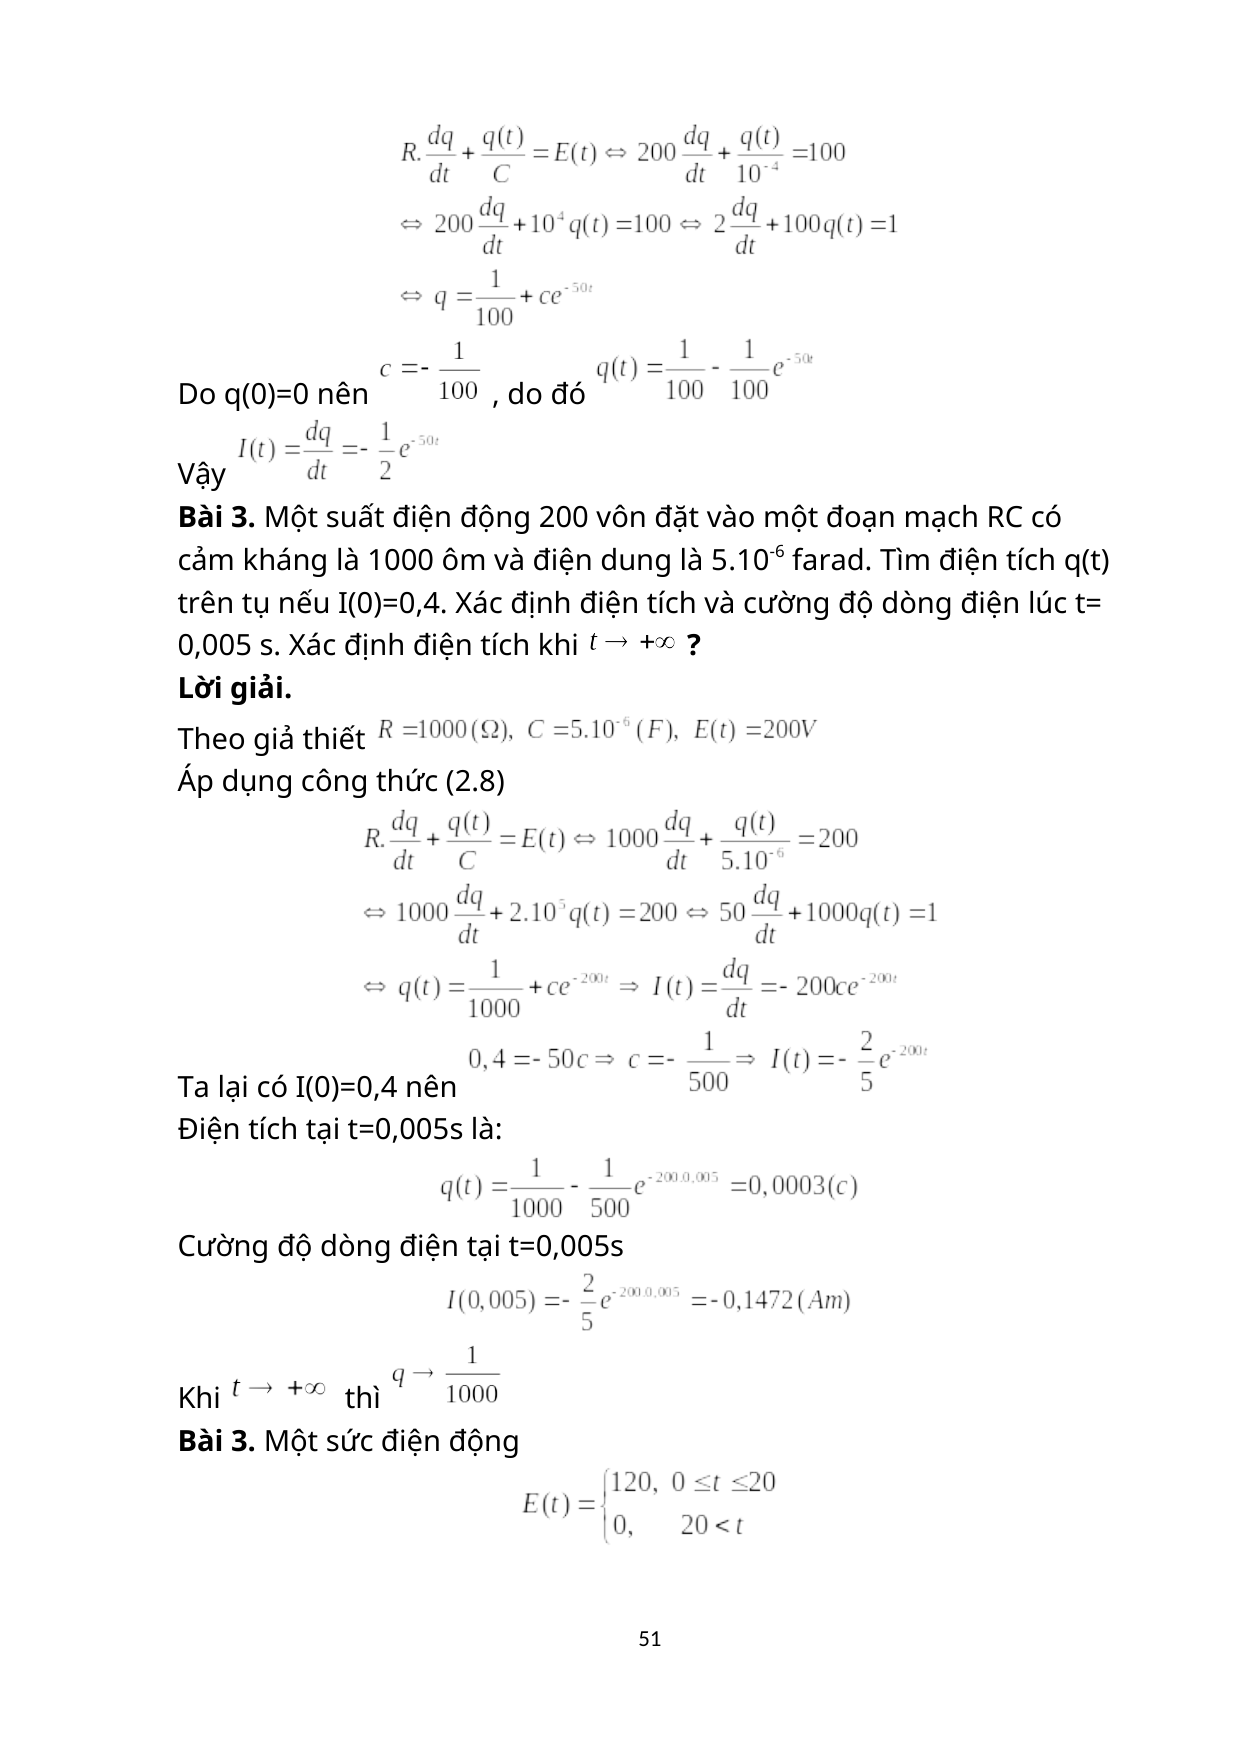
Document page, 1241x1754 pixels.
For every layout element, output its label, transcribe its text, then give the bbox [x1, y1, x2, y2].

text Lời giải. [177, 667, 1122, 707]
text Bài 3. Một suất điện động 200 vôn đặt vào một đoạn mạch RC có cảm kháng là 1000 ôm và điện dung là 5.10-6 farad. Tìm điện tích q(t) trên tụ nếu I(0)=0,4. Xác định điện tích và cường độ dòng điện lúc t= 0,005 s. Xác định điện tích khi ? [177, 496, 1122, 664]
text Áp dụng công thức (2.8) [177, 761, 1122, 800]
text Điện tích tại t=0,005s là: [177, 1109, 1122, 1148]
text Theo giả thiết [177, 710, 1122, 758]
text Bài 3. Một sức điện động [177, 1420, 1122, 1460]
text Ta lại có I(0)=0,4 nên [177, 1024, 1122, 1106]
text Cường độ dòng điện tại t=0,005s [177, 1225, 1122, 1264]
text Khi thì [177, 1337, 1122, 1417]
text Do q(0)=0 nên , do đó [177, 333, 1122, 413]
text Vậy [177, 416, 1122, 493]
